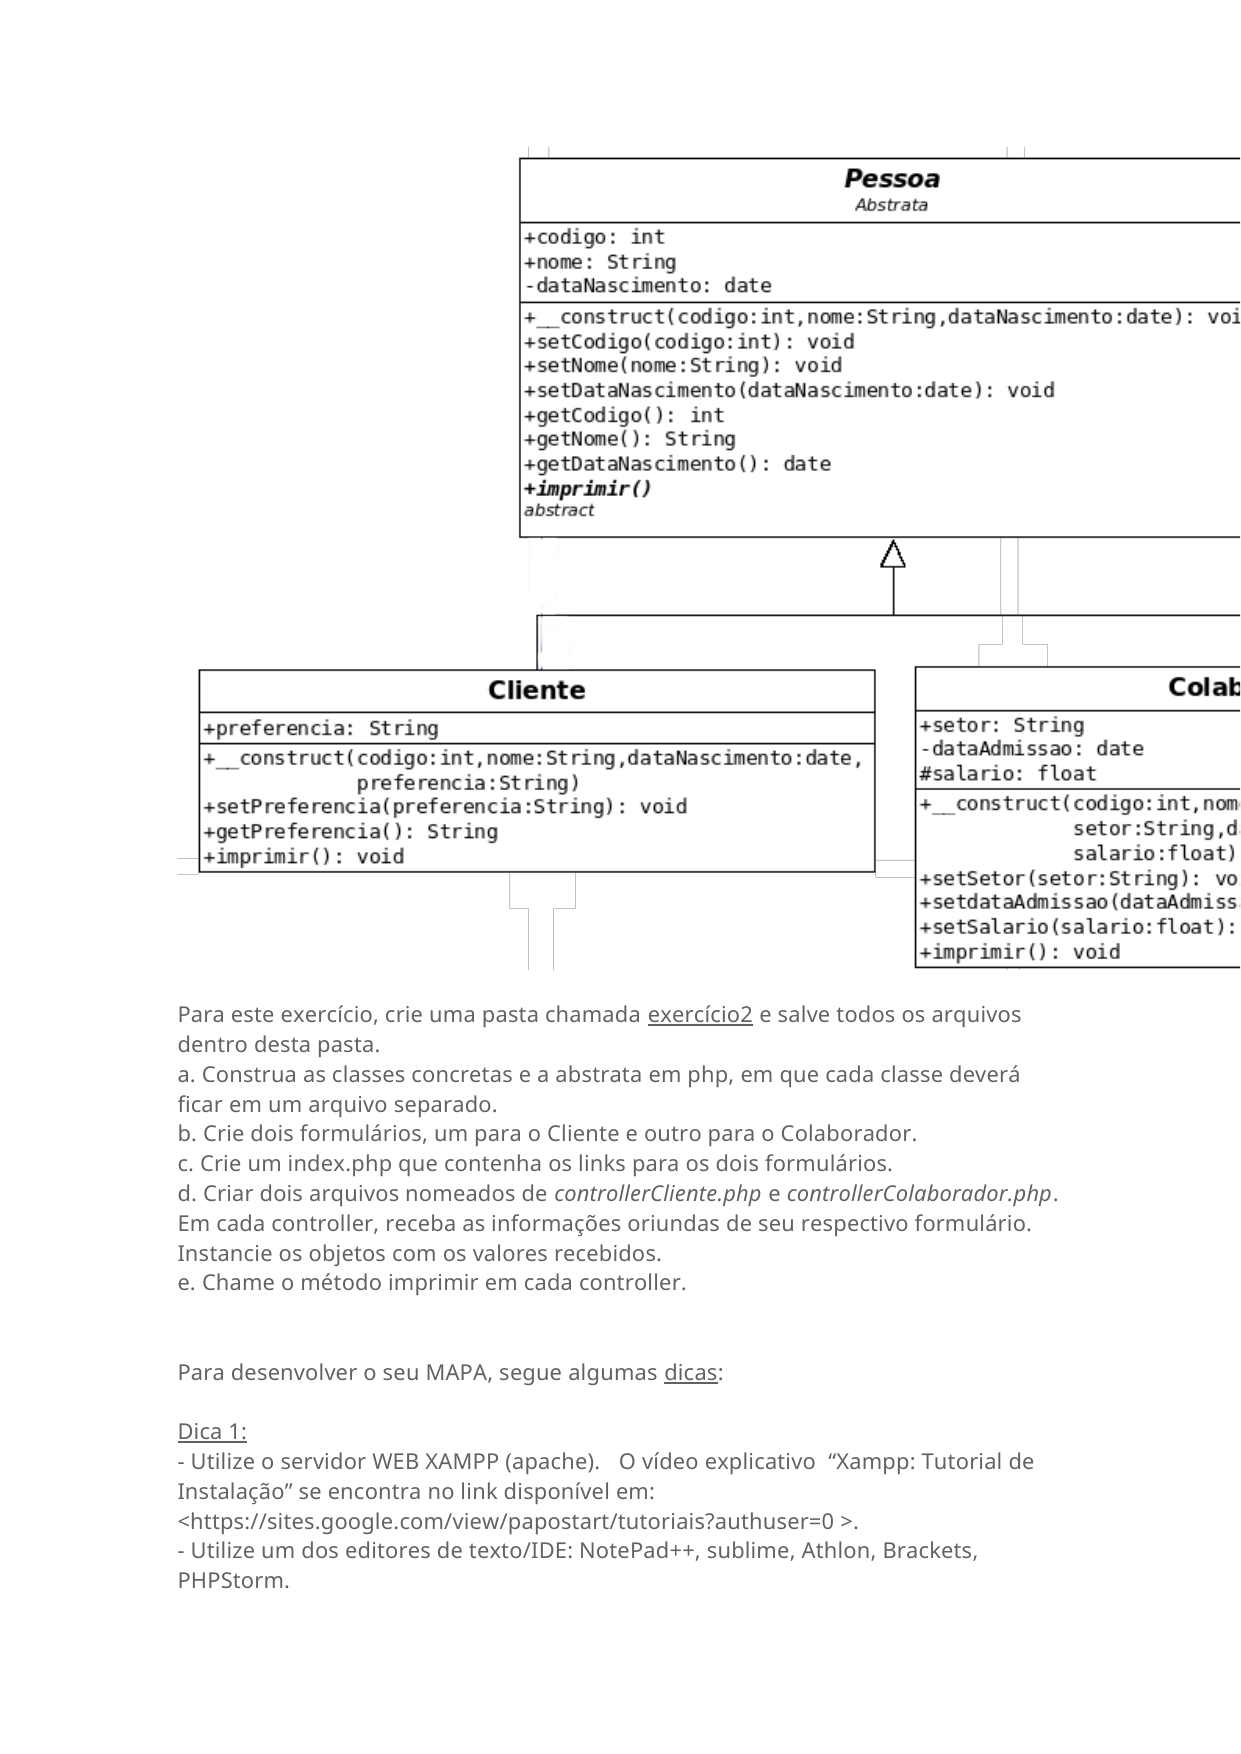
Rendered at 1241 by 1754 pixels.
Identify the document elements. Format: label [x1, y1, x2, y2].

text [177, 970, 1063, 1595]
picture [177, 147, 1241, 970]
